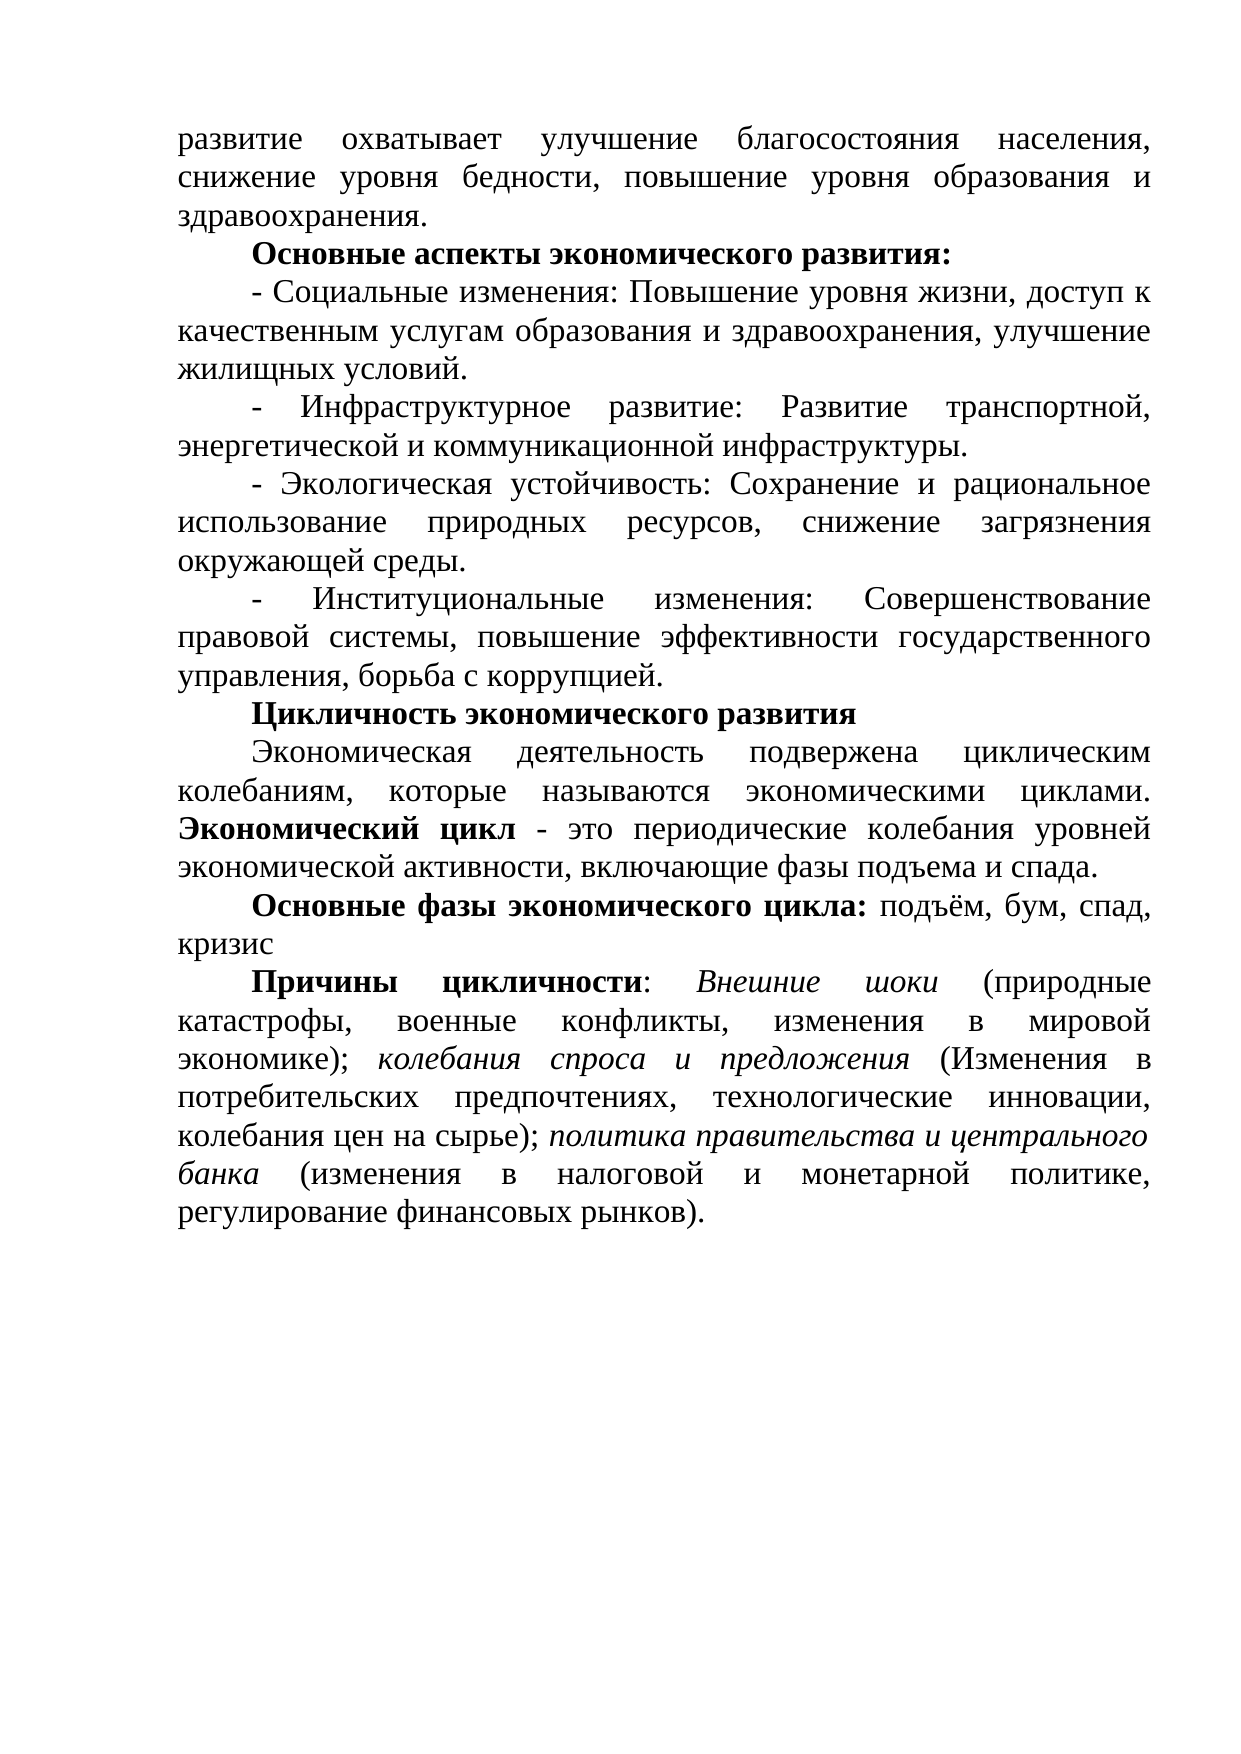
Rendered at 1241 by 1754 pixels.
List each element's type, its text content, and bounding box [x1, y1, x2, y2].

text - Экологическая устойчивость: Сохранение и рациональное использование природных ресурсов, снижение загрязнения окружающей среды. [177, 463, 1152, 578]
text Основные фазы экономического цикла: подъём, бум, спад, кризис [177, 885, 1152, 961]
text Основные аспекты экономического развития: [177, 233, 1152, 271]
text - Социальные изменения: Повышение уровня жизни, доступ к качественным услугам образования и здравоохранения, улучшение жилищных условий. [177, 271, 1152, 386]
text Причины цикличности: Внешние шоки (природные катастрофы, военные конфликты, изменения в мировой экономике); колебания спроса и предложения (Изменения в потребительских предпочтениях, технологические инновации, колебания цен на сырье); политика правительства и центрального банка (изменения в налоговой и монетарной политике, регулирование финансовых рынков). [177, 961, 1152, 1230]
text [177, 118, 1152, 233]
text - Институциональные изменения: Совершенствование правовой системы, повышение эффективности государственного управления, борьба с коррупцией. [177, 578, 1152, 693]
text - Инфраструктурное развитие: Развитие транспортной, энергетической и коммуникационной инфраструктуры. [177, 386, 1152, 463]
text Экономическая деятельность подвержена циклическим колебаниям, которые называются экономическими циклами. Экономический цикл - это периодические колебания уровней экономической активности, включающие фазы подъема и спада. [177, 731, 1152, 885]
text Цикличность экономического развития [177, 693, 1152, 731]
